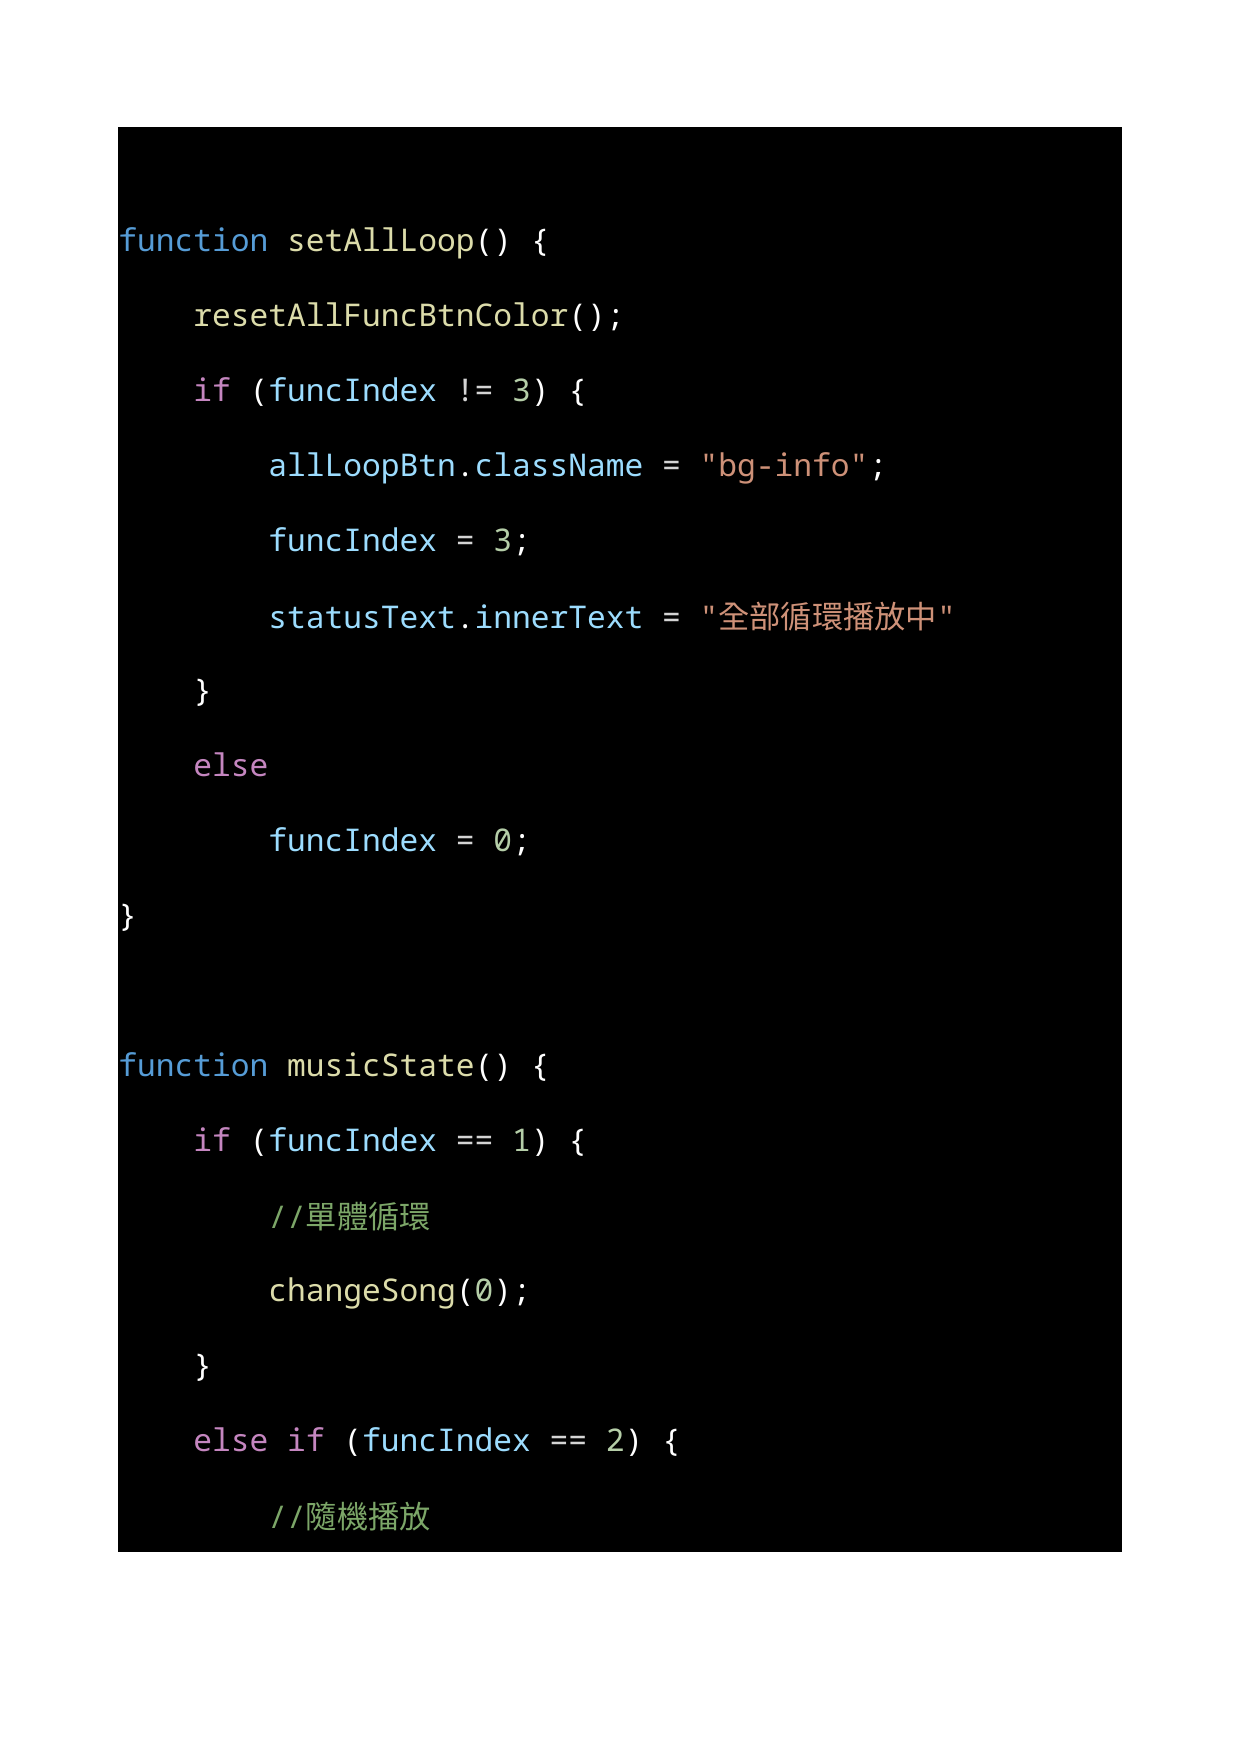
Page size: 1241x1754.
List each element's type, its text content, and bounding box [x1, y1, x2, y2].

text else if (funcIndex == 2) { [118, 1402, 1122, 1477]
text funcIndex = 3; [118, 502, 1122, 577]
text statusText.innerText = "全部循環播放中" [118, 577, 1122, 652]
text function musicState() { [118, 1027, 1122, 1102]
text //隨機播放 [118, 1477, 1122, 1552]
text if (funcIndex == 1) { [118, 1102, 1122, 1177]
text } [118, 652, 1122, 727]
text function setAllLoop() { [118, 202, 1122, 277]
text else [118, 727, 1122, 802]
text changeSong(0); [118, 1252, 1122, 1327]
text } [118, 877, 1122, 952]
text if (funcIndex != 3) { [118, 352, 1122, 427]
text } [118, 1327, 1122, 1402]
text //單體循環 [118, 1177, 1122, 1252]
text funcIndex = 0; [118, 802, 1122, 877]
text resetAllFuncBtnColor(); [118, 277, 1122, 352]
text allLoopBtn.className = "bg-info"; [118, 427, 1122, 502]
